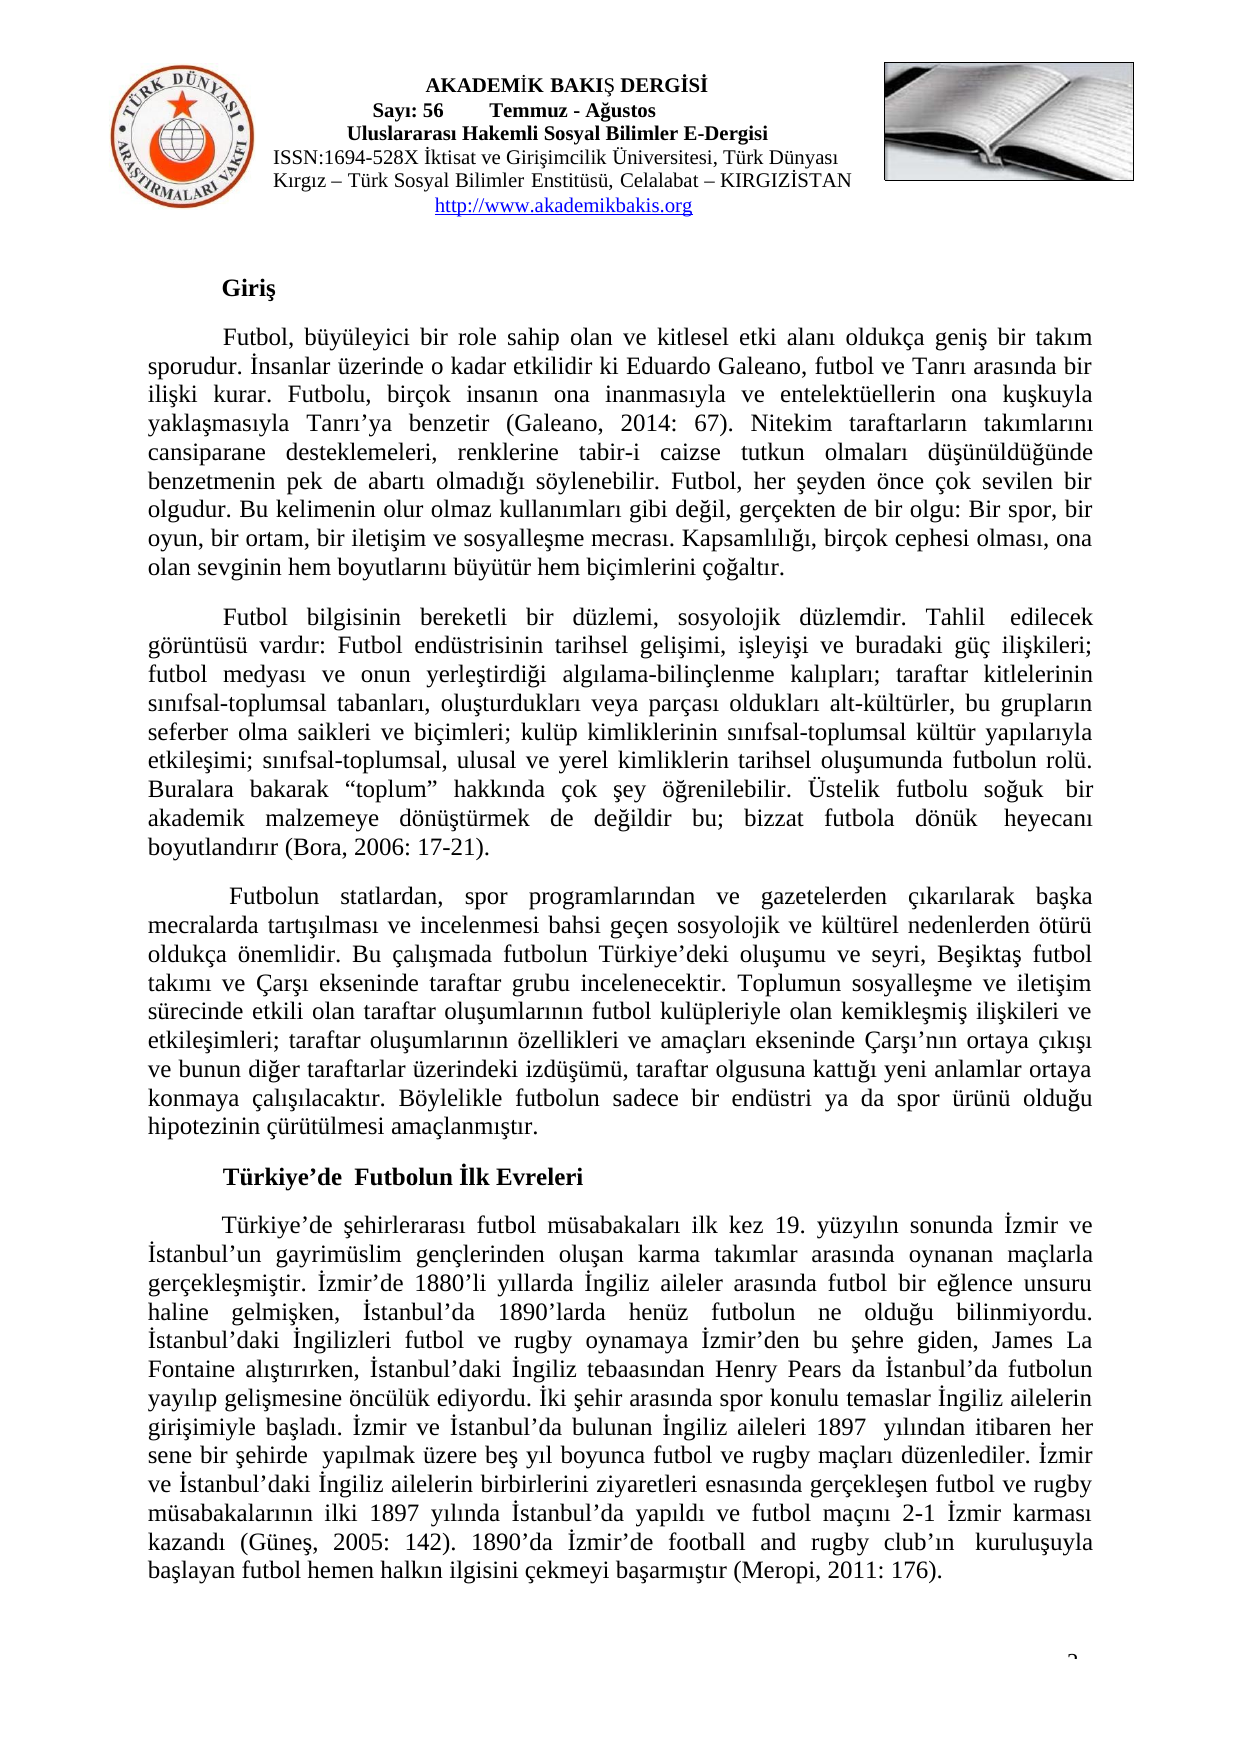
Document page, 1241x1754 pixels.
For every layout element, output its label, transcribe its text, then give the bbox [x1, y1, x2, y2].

picture [108, 63, 256, 210]
text Türkiye’de şehirlerarası futbol müsabakaları ilk kez 19. yüzyılın sonunda İzmir ve İstanbul’un gayrimüslim gençlerinden oluşan karma takımlar arasında oynanan maçlarla gerçekleşmiştir. İzmir’de 1880’li yıllarda İngiliz aileler arasında futbol bir eğlence unsuru haline gelmişken, İstanbul’da 1890’larda henüz futbolun ne olduğu bilinmiyordu. İstanbul’daki İngilizleri futbol ve rugby oynamaya İzmir’den bu şehre giden, James La Fontaine alıştırırken, İstanbul’daki İngiliz tebaasından Henry Pears da İstanbul’da futbolun yayılıp gelişmesine öncülük ediyordu. İki şehir arasında spor konulu temaslar İngiliz ailelerin girişimiyle başladı. İzmir ve İstanbul’da bulunan İngiliz aileleri 1897 yılından itibaren her sene bir şehirde yapılmak üzere beş yıl boyunca futbol ve rugby maçları düzenlediler. İzmir ve İstanbul’daki İngiliz ailelerin birbirlerini ziyaretleri esnasında gerçekleşen futbol ve rugby müsabakalarının ilki 1897 yılında İstanbul’da yapıldı ve futbol maçını 2-1 İzmir karması kazandı (Güneş, 2005: 142). 1890’da İzmir’de football and rugby club’ın kuruluşuyla başlayan futbol hemen halkın ilgisini çekmeyi başarmıştır (Meropi, 2011: 176). [148, 1211, 1093, 1584]
text Futbol, büyüleyici bir role sahip olan ve kitlesel etki alanı oldukça geniş bir takım sporudur. İnsanlar üzerinde o kadar etkilidir ki Eduardo Galeano, futbol ve Tanrı arasında bir ilişki kurar. Futbolu, birçok insanın ona inanmasıyla ve entelektüellerin ona kuşkuyla yaklaşmasıyla Tanrı’ya benzetir (Galeano, 2014: 67). Nitekim taraftarların takımlarını cansiparane desteklemeleri, renklerine tabir-i caizse tutkun olmaları düşünüldüğünde benzetmenin pek de abartı olmadığı söylenebilir. Futbol, her şeyden önce çok sevilen bir olgudur. Bu kelimenin olur olmaz kullanımları gibi değil, gerçekten de bir olgu: Bir spor, bir oyun, bir ortam, bir iletişim ve sosyalleşme mecrası. Kapsamlılığı, birçok cephesi olması, ona olan sevginin hem boyutlarını büyütür hem biçimlerini çoğaltır. [148, 322, 1093, 581]
picture [885, 63, 1133, 180]
subtitle Türkiye’de Futbolun İlk Evreleri [223, 1162, 1105, 1190]
text Futbol bilgisinin bereketli bir düzlemi, sosyolojik düzlemdir. Tahlil edilecek görüntüsü vardır: Futbol endüstrisinin tarihsel gelişimi, işleyişi ve buradaki güç ilişkileri; futbol medyası ve onun yerleştirdiği algılama-bilinçlenme kalıpları; taraftar kitlelerinin sınıfsal-toplumsal tabanları, oluşturdukları veya parçası oldukları alt-kültürler, bu grupların seferber olma saikleri ve biçimleri; kulüp kimliklerinin sınıfsal-toplumsal kültür yapılarıyla etkileşimi; sınıfsal-toplumsal, ulusal ve yerel kimliklerin tarihsel oluşumunda futbolun rolü. Buralara bakarak “toplum” hakkında çok şey öğrenilebilir. Üstelik futbolu soğuk bir akademik malzemeye dönüştürmek de değildir bu; bizzat futbola dönük heyecanı boyutlandırır (Bora, 2006: 17-21). [148, 602, 1093, 861]
text Futbolun statlardan, spor programlarından ve gazetelerden çıkarılarak başka mecralarda tartışılması ve incelenmesi bahsi geçen sosyolojik ve kültürel nedenlerden ötürü oldukça önemlidir. Bu çalışmada futbolun Türkiye’deki oluşumu ve seyri, Beşiktaş futbol takımı ve Çarşı ekseninde taraftar grubu incelenecektir. Toplumun sosyalleşme ve iletişim sürecinde etkili olan taraftar oluşumlarının futbol kulüpleriyle olan kemikleşmiş ilişkileri ve etkileşimleri; taraftar oluşumlarının özellikleri ve amaçları ekseninde Çarşı’nın ortaya çıkışı ve bunun diğer taraftarlar üzerindeki izdüşümü, taraftar olgusuna kattığı yeni anlamlar ortaya konmaya çalışılacaktır. Böylelikle futbolun sadece bir endüstri ya da spor ürünü olduğu hipotezinin çürütülmesi amaçlanmıştır. [148, 881, 1093, 1140]
subtitle Giriş [221, 273, 1105, 302]
